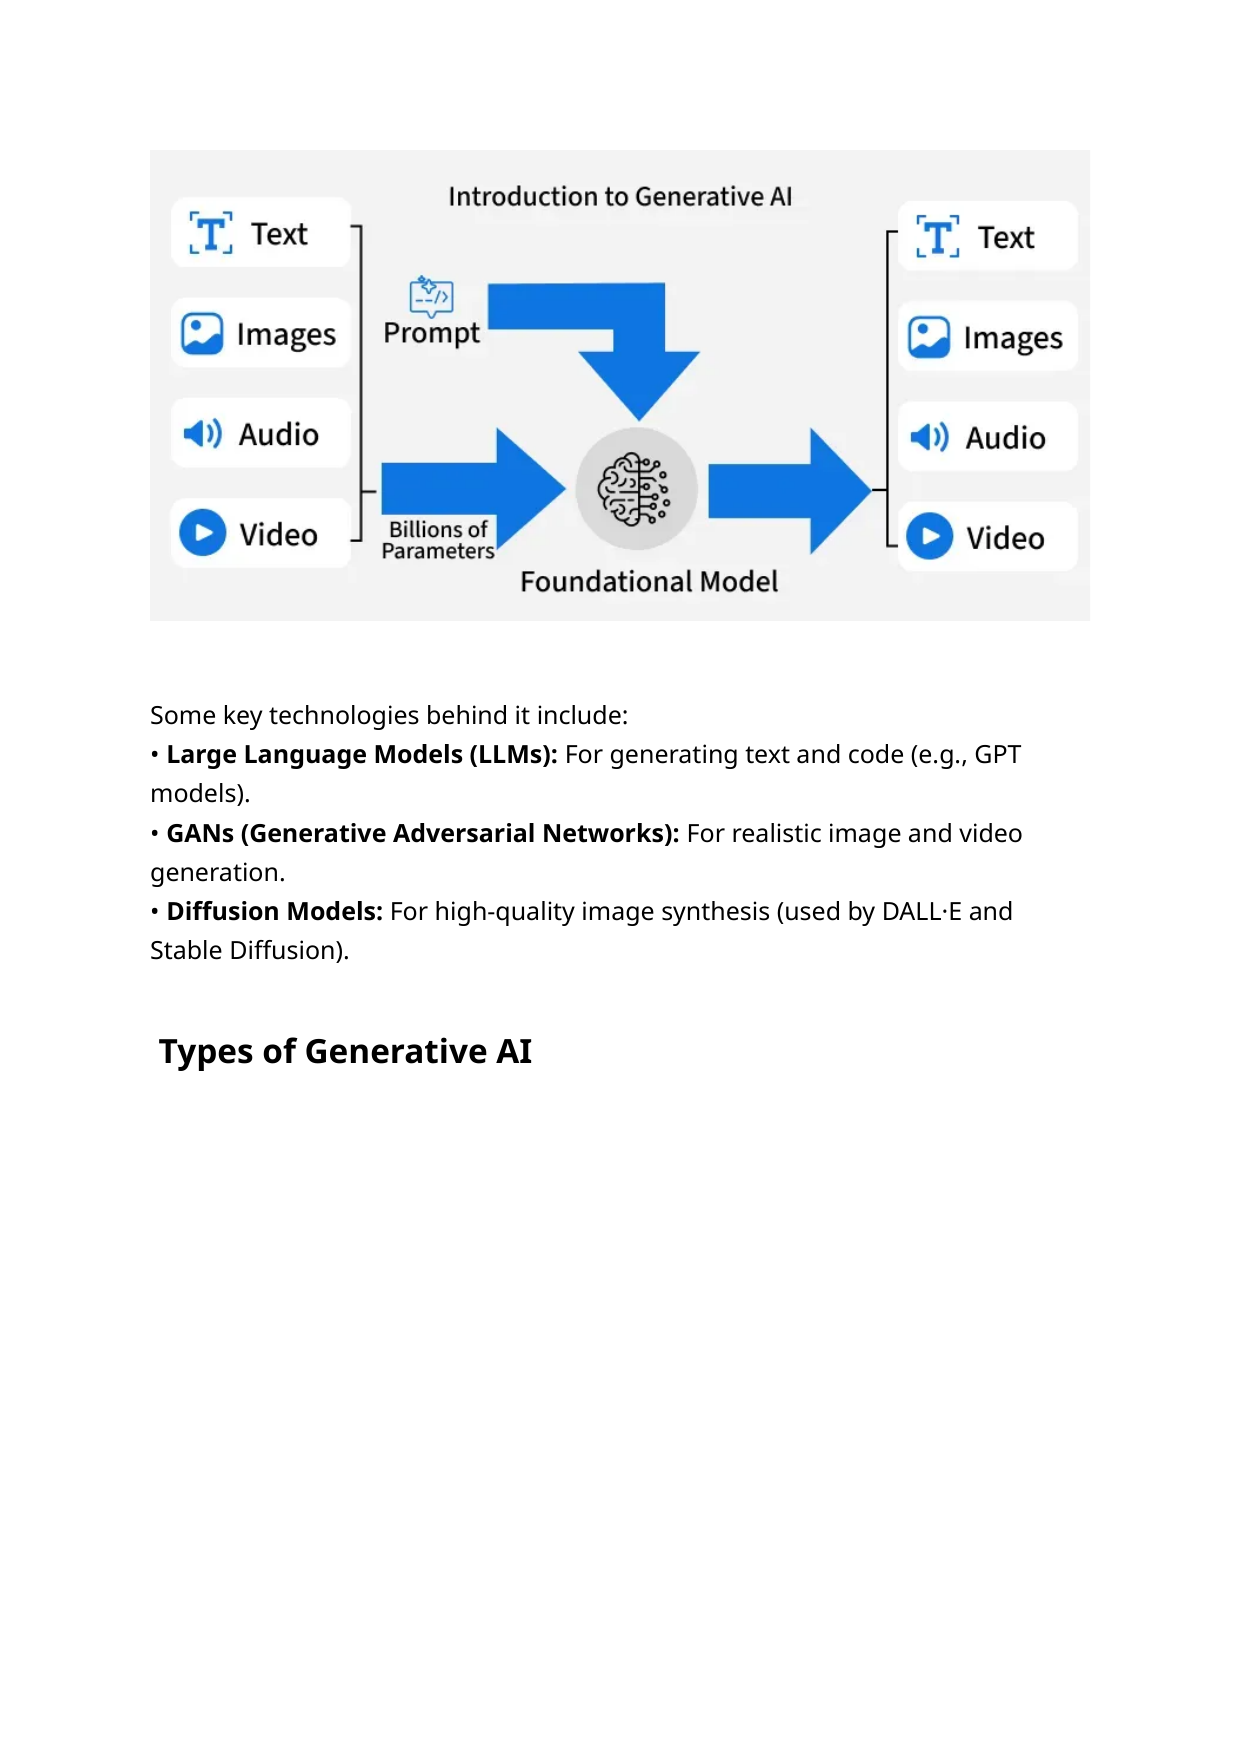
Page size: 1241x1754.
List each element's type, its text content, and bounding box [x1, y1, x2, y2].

text Types of Generative AI [150, 1028, 1090, 1073]
text Some key technologies behind it include: • Large Language Models (LLMs): For generating text and code (e.g., GPT models). • GANs (Generative Adversarial Networks): For realistic image and video generation. • Diffusion Models: For high-quality image synthesis (used by DALL·E and Stable Diffusion). [150, 698, 1090, 1006]
picture [150, 150, 1091, 621]
